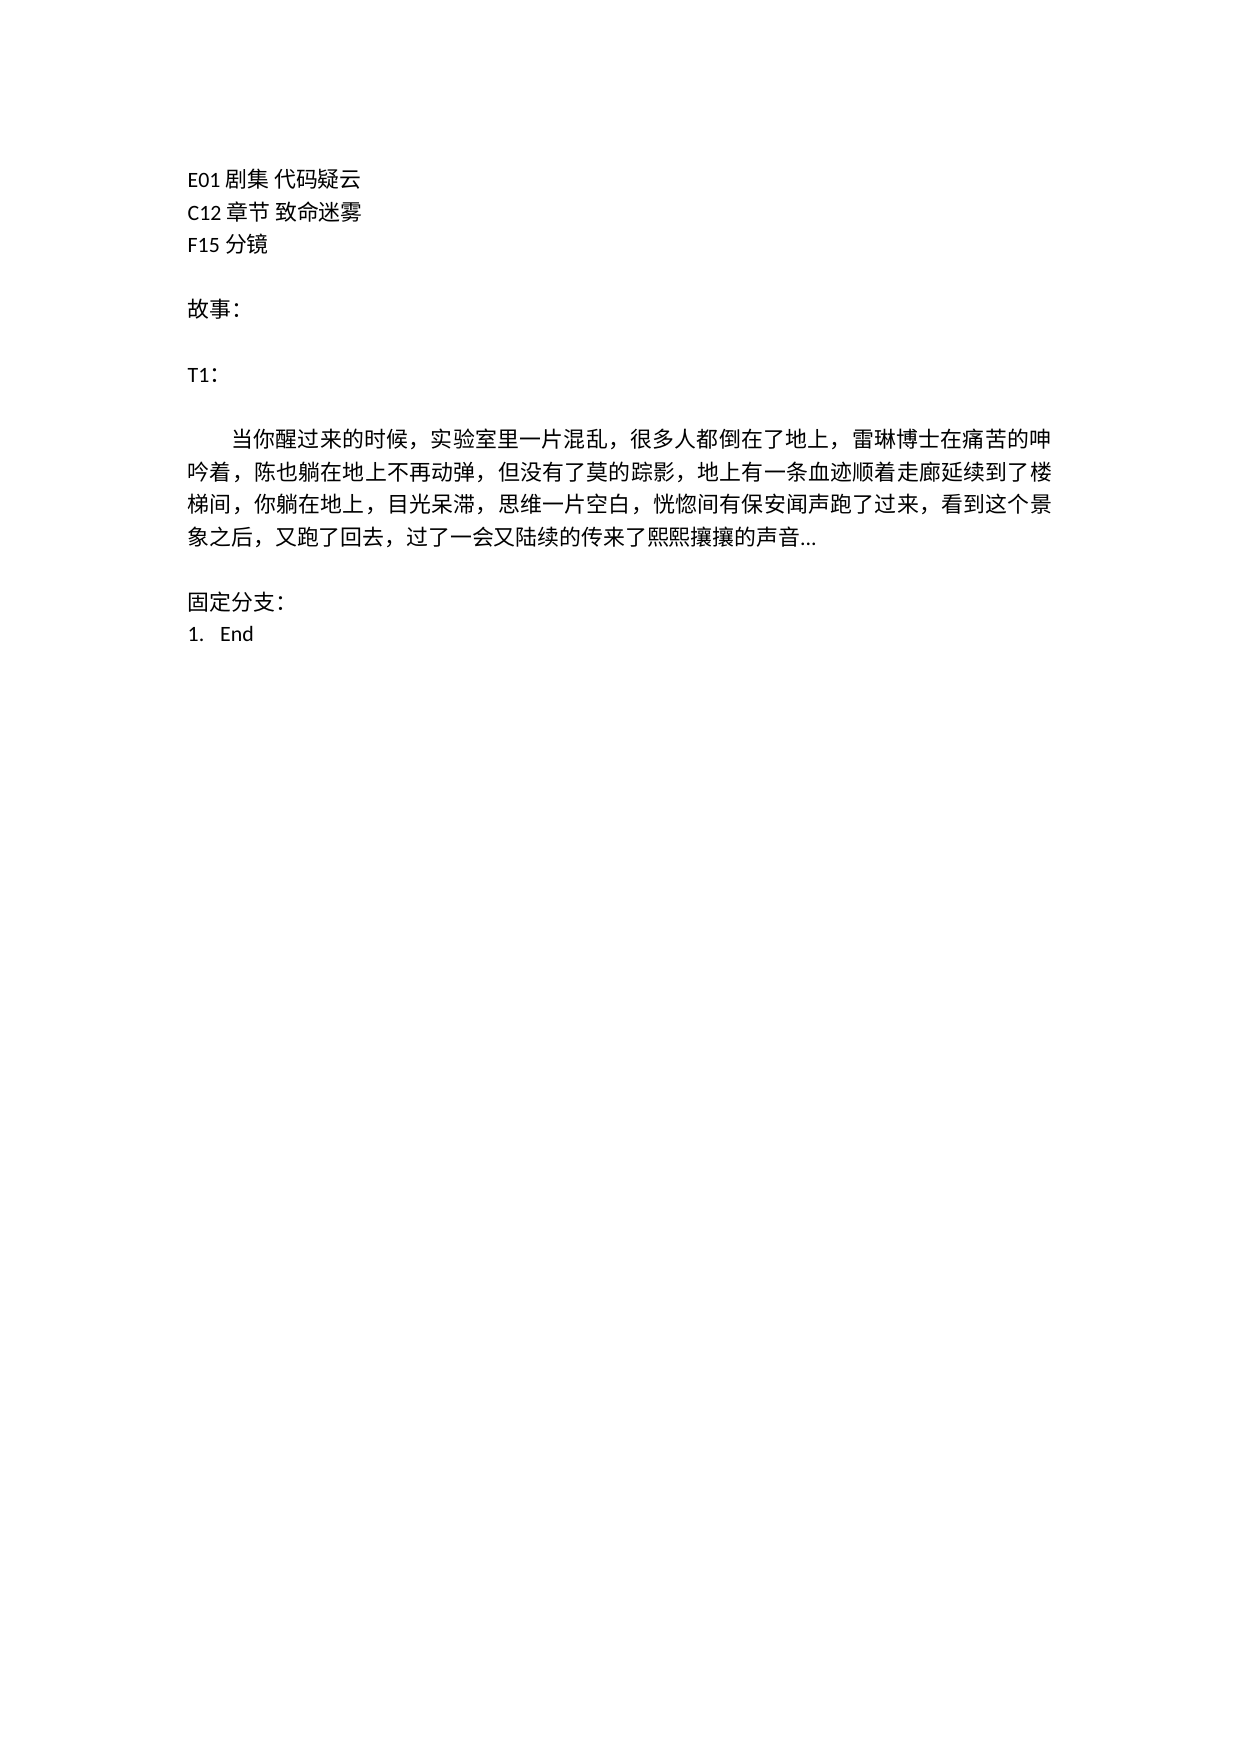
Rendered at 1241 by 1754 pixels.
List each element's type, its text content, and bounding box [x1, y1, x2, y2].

text 固定分支： [187, 584, 1053, 617]
text C12 章节 致命迷雾 [187, 194, 1053, 227]
text E01 剧集 代码疑云 [187, 162, 1053, 194]
text T1： [187, 357, 1053, 389]
text 当你醒过来的时候，实验室里一片混乱，很多人都倒在了地上，雷琳博士在痛苦的呻吟着，陈也躺在地上不再动弹，但没有了莫的踪影，地上有一条血迹顺着走廊延续到了楼梯间，你躺在地上，目光呆滞，思维一片空白，恍惚间有保安闻声跑了过来，看到这个景象之后，又跑了回去，过了一会又陆续的传来了熙熙攘攘的声音... [187, 422, 1053, 552]
text F15 分镜 [187, 227, 1053, 259]
list End [187, 617, 1053, 649]
text 故事： [187, 292, 1053, 324]
